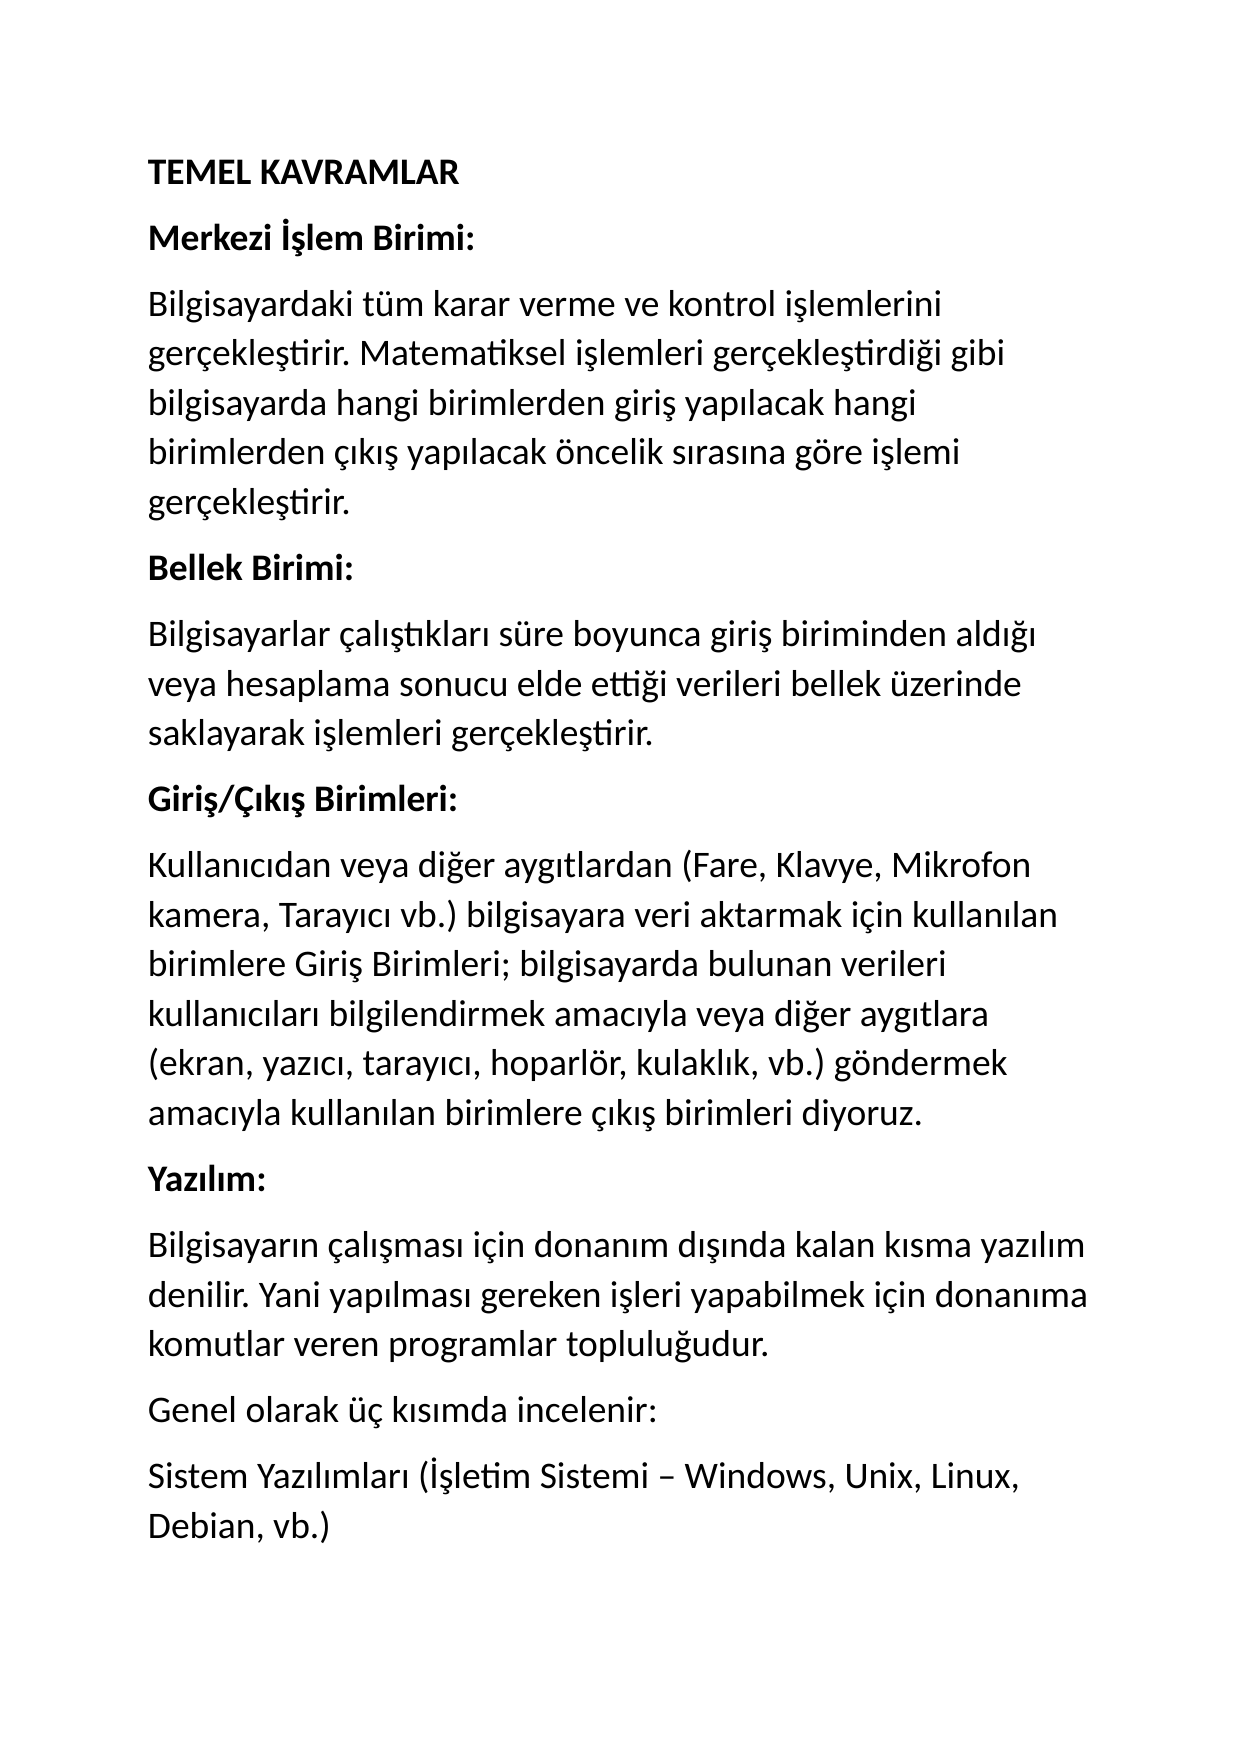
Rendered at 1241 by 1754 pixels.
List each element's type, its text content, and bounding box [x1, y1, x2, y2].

text TEMEL KAVRAMLAR [148, 148, 1093, 193]
text Genel olarak üç kısımda incelenir: [148, 1386, 1093, 1432]
text Bilgisayardaki tüm karar verme ve kontrol işlemlerini gerçekleştirir. Matematiksel işlemleri gerçekleştirdiği gibi bilgisayarda hangi birimlerden giriş yapılacak hangi birimlerden çıkış yapılacak öncelik sırasına göre işlemi gerçekleştirir. [148, 280, 1093, 524]
text Bilgisayarlar çalıştıkları süre boyunca giriş biriminden aldığı veya hesaplama sonucu elde ettiği verileri bellek üzerinde saklayarak işlemleri gerçekleştirir. [148, 610, 1093, 755]
text Sistem Yazılımları (İşletim Sistemi – Windows, Unix, Linux, Debian, vb.) [148, 1452, 1093, 1548]
text Giriş/Çıkış Birimleri: [148, 775, 1093, 821]
text Merkezi İşlem Birimi: [148, 214, 1093, 259]
text Kullanıcıdan veya diğer aygıtlardan (Fare, Klavye, Mikrofon kamera, Tarayıcı vb.) bilgisayara veri aktarmak için kullanılan birimlere Giriş Birimleri; bilgisayarda bulunan verileri kullanıcıları bilgilendirmek amacıyla veya diğer aygıtlara (ekran, yazıcı, tarayıcı, hoparlör, kulaklık, vb.) göndermek amacıyla kullanılan birimlere çıkış birimleri diyoruz. [148, 841, 1093, 1134]
text Bellek Birimi: [148, 544, 1093, 590]
text Yazılım: [148, 1155, 1093, 1201]
text Bilgisayarın çalışması için donanım dışında kalan kısma yazılım denilir. Yani yapılması gereken işleri yapabilmek için donanıma komutlar veren programlar topluluğudur. [148, 1221, 1093, 1366]
